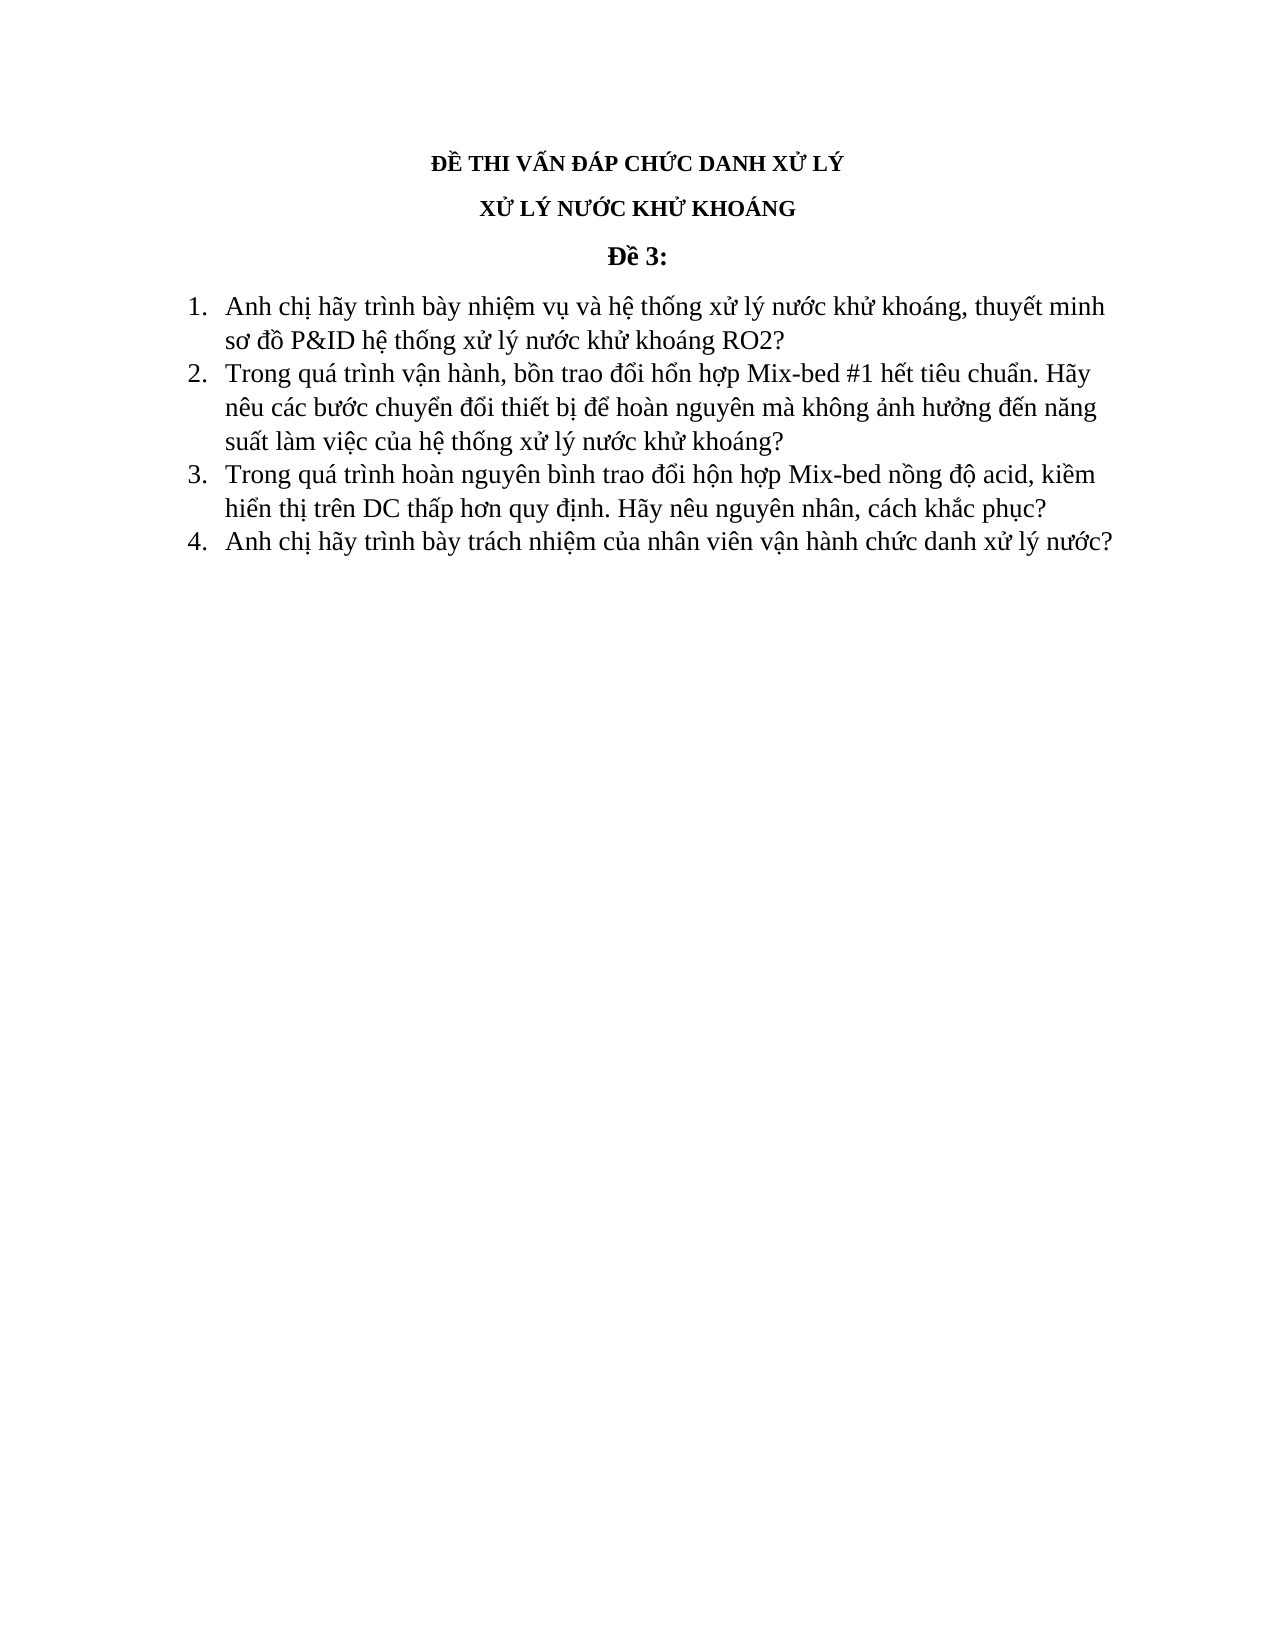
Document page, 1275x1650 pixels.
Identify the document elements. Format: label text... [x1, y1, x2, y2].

list Trong quá trình hoàn nguyên bình trao đổi hộn hợp Mix-bed nồng độ acid, kiềm hiển thị trên DC thấp hơn quy định. Hãy nêu nguyên nhân, cách khắc phục? [187, 458, 1125, 523]
list Anh chị hãy trình bày trách nhiệm của nhân viên vận hành chức danh xử lý nước? [187, 525, 1125, 556]
text ĐỀ THI VẤN ĐÁP CHỨC DANH XỬ LÝ [150, 150, 1125, 176]
text Đề 3: [150, 240, 1125, 271]
list Trong quá trình vận hành, bồn trao đổi hổn hợp Mix-bed #1 hết tiêu chuẩn. Hãy nêu các bước chuyển đổi thiết bị để hoàn nguyên mà không ảnh hưởng đến năng suất làm việc của hệ thống xử lý nước khử khoáng? [187, 357, 1125, 456]
text XỬ LÝ NƯỚC KHỬ KHOÁNG [150, 195, 1125, 221]
list Anh chị hãy trình bày nhiệm vụ và hệ thống xử lý nước khử khoáng, thuyết minh sơ đồ P&ID hệ thống xử lý nước khử khoáng RO2? [187, 290, 1125, 355]
